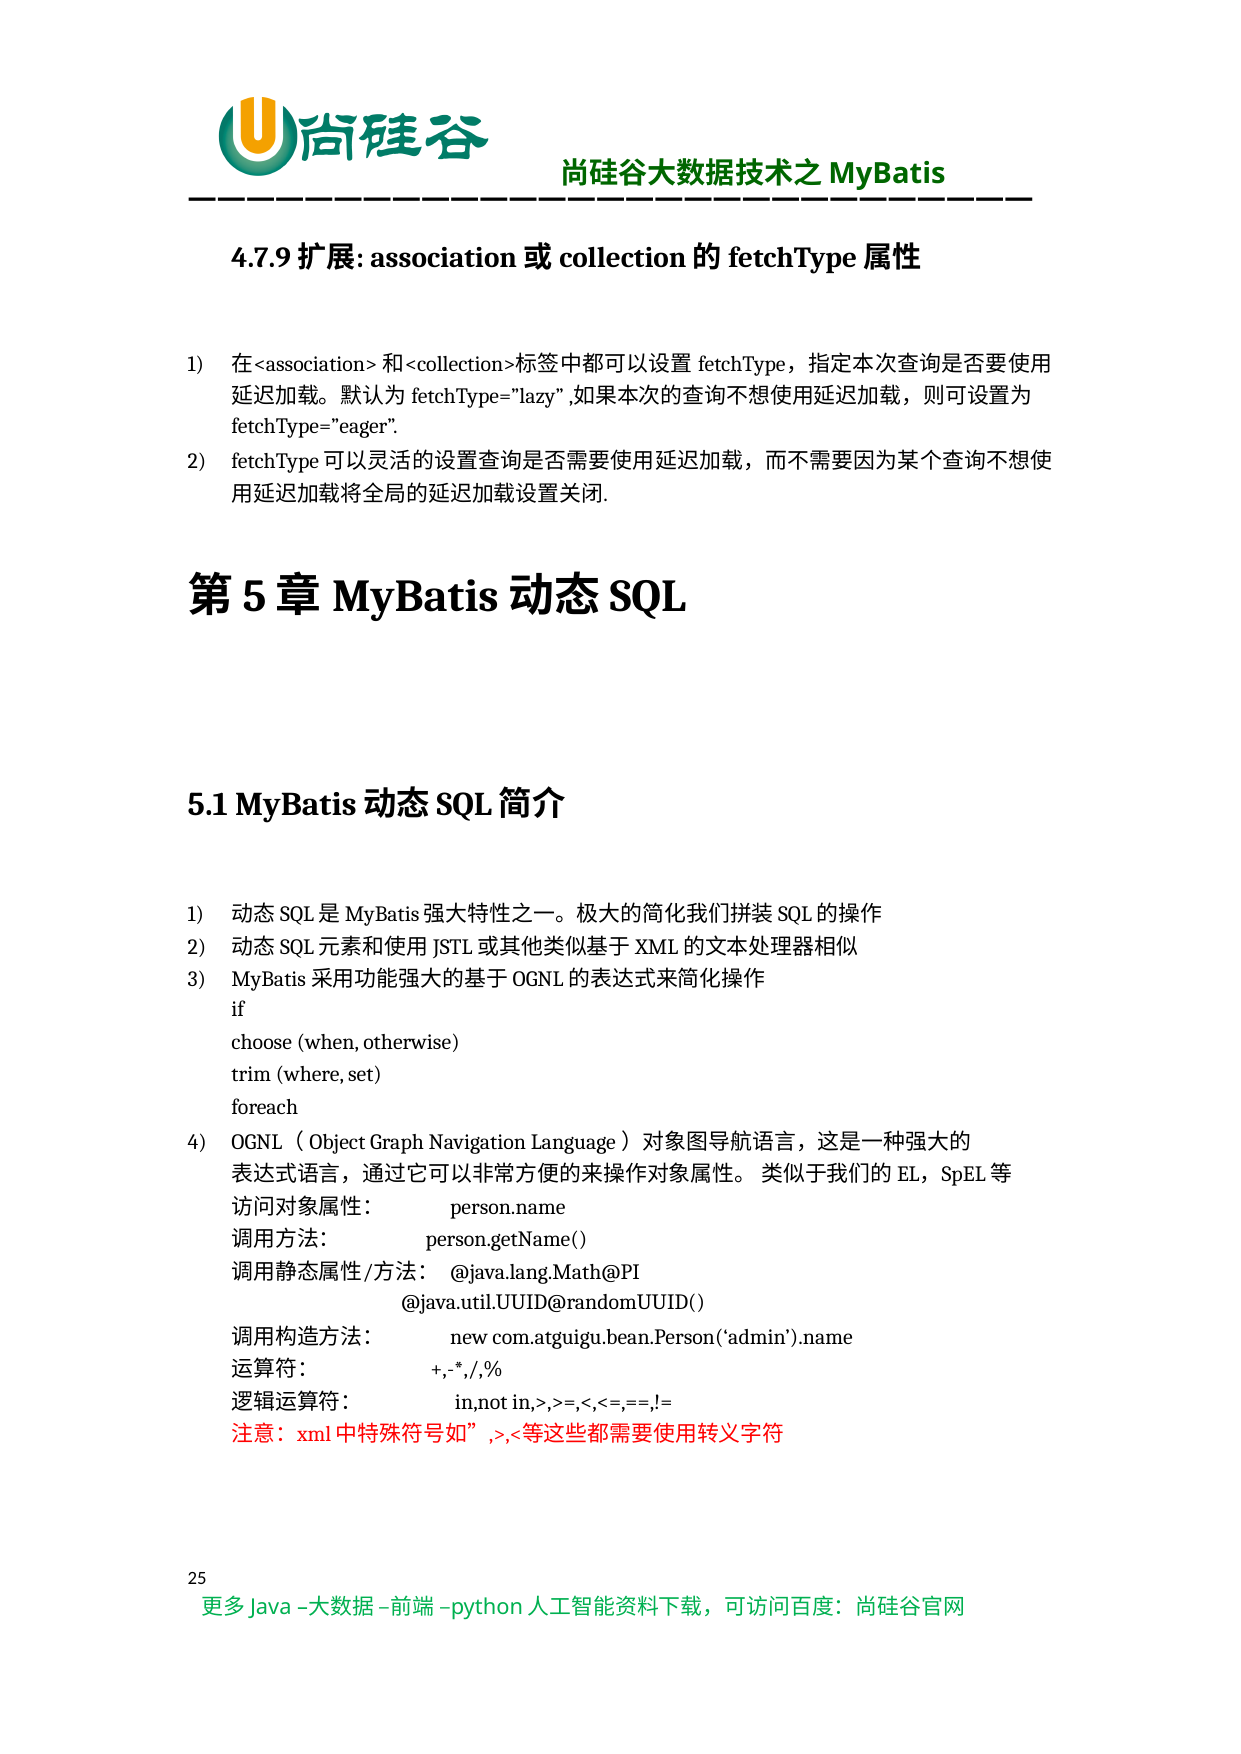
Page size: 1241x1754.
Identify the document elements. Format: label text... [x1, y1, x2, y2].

list 动态 SQL 元素和使用 JSTL 或其他类似基于 XML 的文本处理器相似 [187, 928, 1053, 961]
list if [231, 993, 1053, 1026]
subtitle 第5章 MyBatis 动态SQL [187, 543, 1053, 641]
picture [207, 88, 496, 184]
list 逻辑运算符： in,not in,>,>=,<,<=,==,!= [231, 1383, 1053, 1416]
list trim (where, set) [231, 1058, 1053, 1091]
list 运算符： +,-*,/,% [231, 1351, 1053, 1383]
list @java.util.UUID@randomUUID() [231, 1286, 1053, 1318]
list fetchType=”eager”. [231, 410, 1053, 443]
list 动态 SQL是MyBatis强大特性之一。极大的简化我们拼装SQL的操作 [187, 896, 1053, 928]
list 调用构造方法： new com.atguigu.bean.Person(‘admin’).name [231, 1318, 1053, 1351]
list 表达式语言，通过它可以非常方便的来操作对象属性。 类似于我们的EL，SpEL等 [231, 1156, 1053, 1188]
list fetchType可以灵活的设置查询是否需要使用延迟加载，而不需要因为某个查询不想使用延迟加载将全局的延迟加载设置关闭. [187, 443, 1053, 508]
subtitle 5.1 MyBatis动态SQL简介 [187, 769, 1053, 834]
list 在<association> 和<collection>标签中都可以设置fetchType，指定本次查询是否要使用延迟加载。默认为 fetchType=”lazy” ,如果本次的查询不想使用延迟加载，则可设置为 [187, 345, 1053, 410]
list 调用静态属性/方法： @java.lang.Math@PI [231, 1253, 1053, 1286]
list 注意：xml中特殊符号如”,>,<等这些都需要使用转义字符 [231, 1416, 1053, 1448]
subtitle 4.7.9 扩展: association 或 collection的 fetchType属性 [187, 222, 1053, 287]
list foreach [231, 1091, 1053, 1123]
list 调用方法： person.getName() [231, 1221, 1053, 1253]
list MyBatis 采用功能强大的基于 OGNL 的表达式来简化操作 [187, 961, 1053, 993]
list choose (when, otherwise) [231, 1026, 1053, 1058]
list OGNL（ Object Graph Navigation Language ）对象图导航语言，这是一种强大的 [187, 1123, 1053, 1156]
list 访问对象属性： person.name [231, 1188, 1053, 1221]
